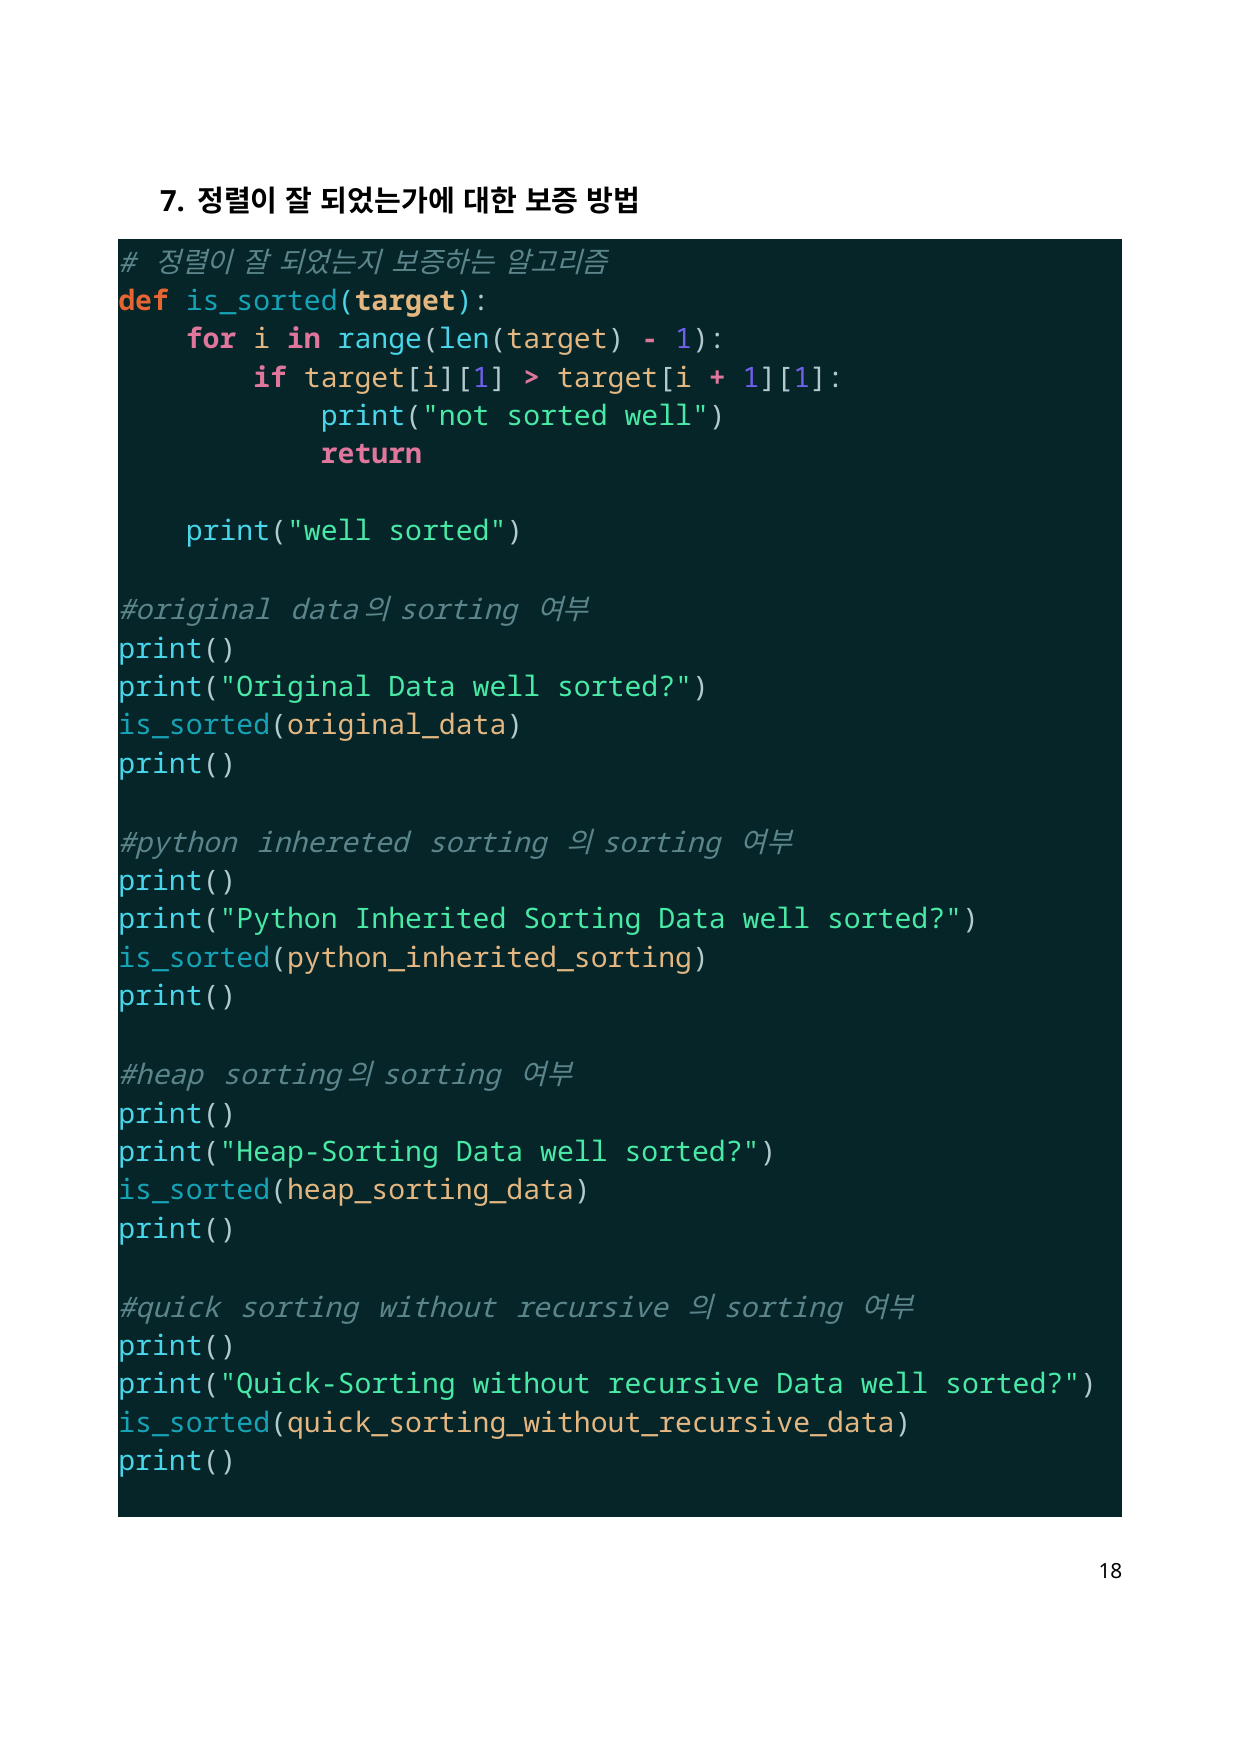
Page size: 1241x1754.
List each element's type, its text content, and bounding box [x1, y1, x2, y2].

text return [118, 434, 1122, 472]
text #original data의 sorting 여부 [118, 587, 1122, 628]
text print("Quick-Sorting without recursive Data well sorted?") [118, 1364, 1122, 1402]
text print() [118, 1325, 1122, 1364]
text #quick sorting without recursive 의 sorting 여부 [118, 1284, 1122, 1325]
text is_sorted(quick_sorting_without_recursive_data) [118, 1402, 1122, 1440]
text is_sorted(python_inherited_sorting) [118, 937, 1122, 975]
text #heap sorting의 sorting 여부 [118, 1052, 1122, 1093]
text print() [118, 1440, 1122, 1479]
text print() [118, 975, 1122, 1014]
text print("Original Data well sorted?") [118, 666, 1122, 704]
text for i in range(len(target) - 1): [118, 319, 1122, 357]
text def is_sorted(target): [118, 280, 1122, 319]
text if target[i][1] > target[i + 1][1]: [118, 357, 1122, 395]
text print() [118, 1093, 1122, 1131]
text is_sorted(heap_sorting_data) [118, 1169, 1122, 1208]
text print() [118, 1208, 1122, 1246]
text is_sorted(original_data) [118, 704, 1122, 743]
text print("Python Inherited Sorting Data well sorted?") [118, 899, 1122, 937]
text # 정렬이 잘 되었는지 보증하는 알고리즘 [118, 239, 1122, 280]
subtitle 정렬이 잘 되었는가에 대한 보증 방법 [160, 177, 1122, 219]
text print() [118, 860, 1122, 899]
text print() [118, 628, 1122, 666]
text print() [118, 743, 1122, 781]
text print("not sorted well") [118, 395, 1122, 434]
text #python inhereted sorting 의 sorting 여부 [118, 819, 1122, 860]
text print("well sorted") [118, 510, 1122, 549]
text print("Heap-Sorting Data well sorted?") [118, 1131, 1122, 1169]
